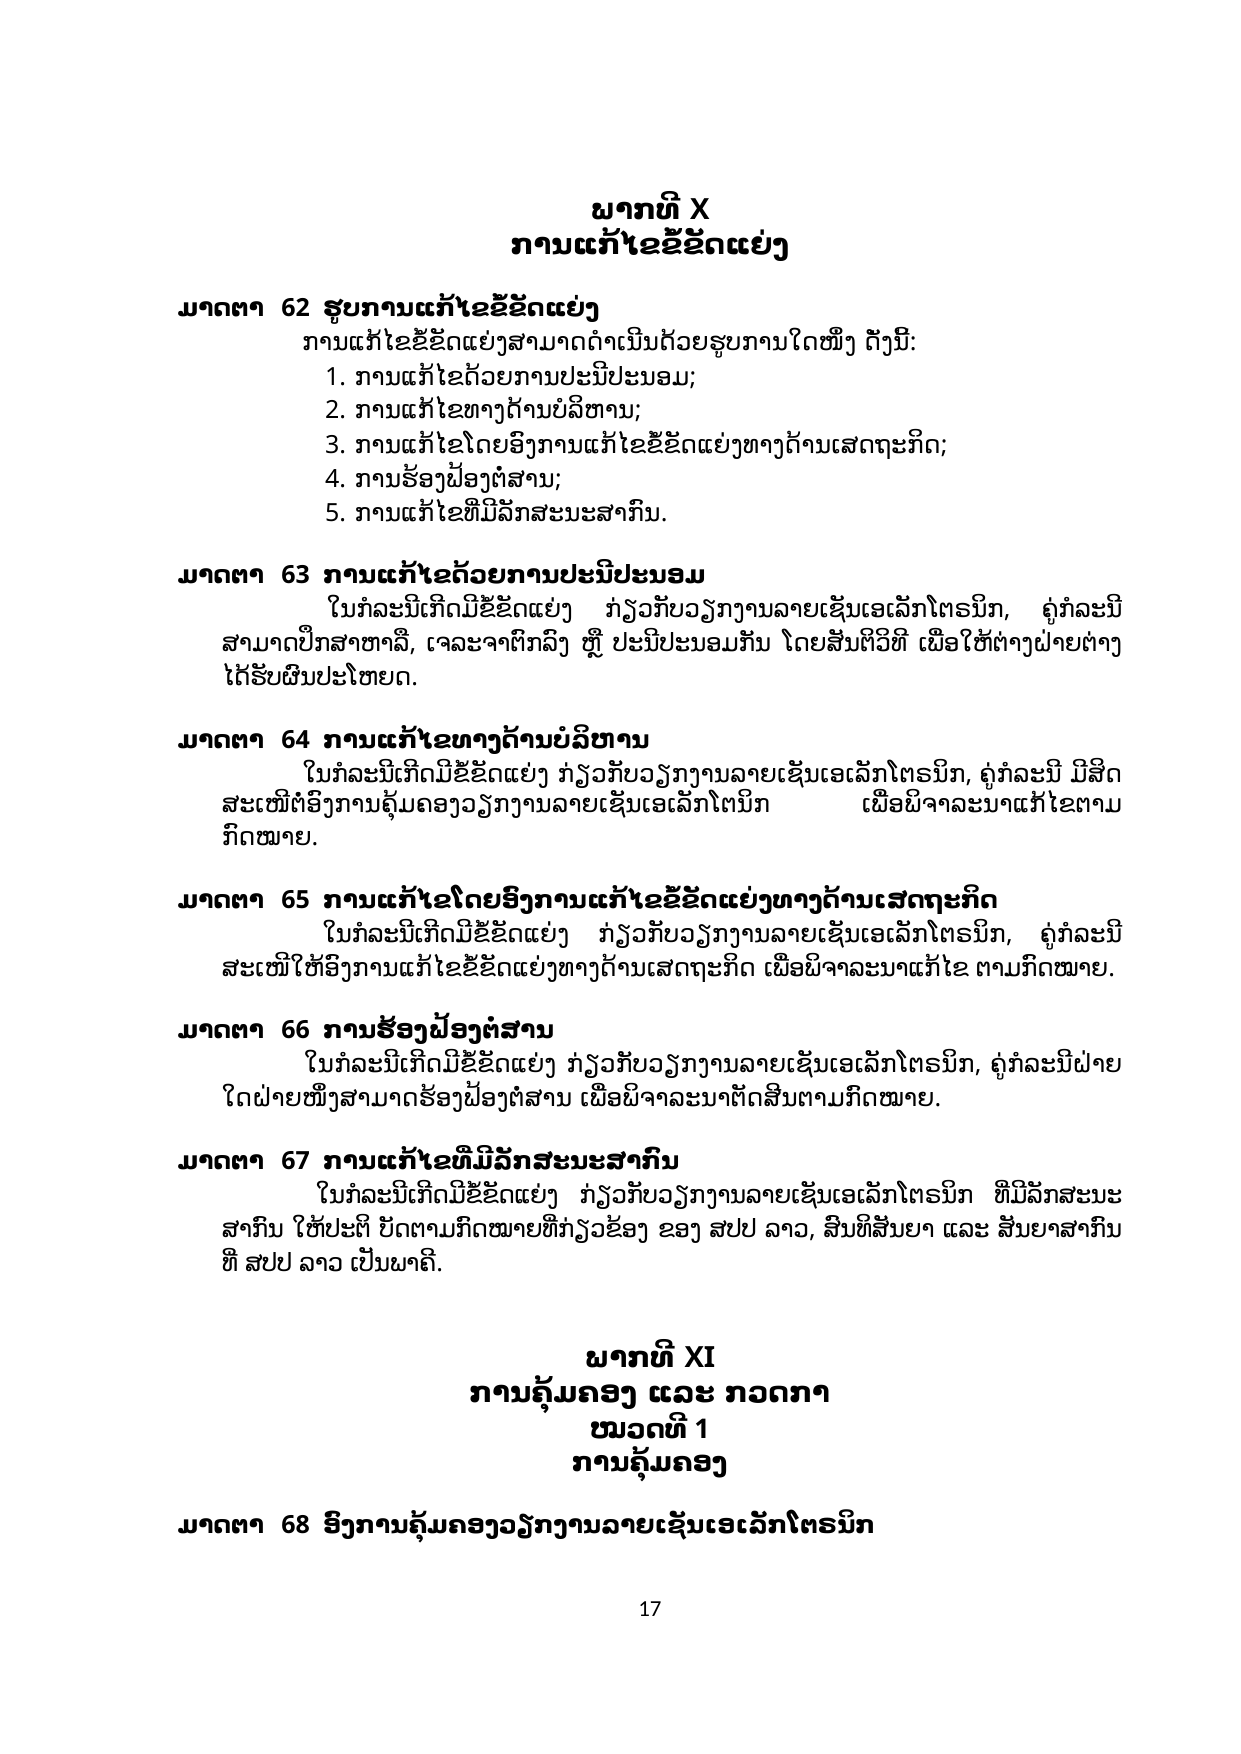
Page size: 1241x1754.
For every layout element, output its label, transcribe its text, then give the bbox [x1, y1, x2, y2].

text ການຄຸ້ມຄອງ ແລະ ກວດກາ [177, 1376, 1122, 1410]
list ໃນກໍລະນີເກີດມີຂໍ້ຂັດແຍ່ງ ກ່ຽວກັບວຽກ​ງານລາຍເຊັນເອ​ເລັກ​ໂຕ​ຣນິກ, ຄູ່ກໍລະນີຝ່າຍໃດຝ່າຍໜຶ່ງສາມາດຮ້ອງຟ້ອງຕໍ່ສານ ເພື່ອພິຈາລະນາຕັດສີນຕາມກົດໝາຍ. [222, 1046, 1122, 1114]
text ມາດຕາ 64 ການແກ້ໄຂທາງດ້ານບໍລິຫານ [177, 722, 1122, 756]
list ໃນກໍລະນີເກີດມີຂໍ້ຂັດແຍ່ງ ກ່ຽວກັບວຽກ​ງານ​ລາຍເຊັນເອ​ເລັກ​ໂຕ​ຣນິກ, ຄູ່​ກໍ​ລະ​ນີ​ ມີ​ສິດ​ສະ​ເໜີ​ຕໍ່​ອົງ​ການ​ຄຸ້ມ​ຄອງ​ວຽກ​ງານ​ລາຍ​ເຊັນ​ເອ​ເລັກ​ໂຕ​ນິກ ເພື່ອ​ພິ​ຈາ​ລະ​ນາແກ້ໄຂຕາມກົດໝາຍ. [222, 756, 1122, 853]
text ມາດຕາ 63 ການແກ້ໄຂດ້ວຍການປະນີປະນອມ [177, 557, 1122, 591]
text ມາດຕາ 67 ການແກ້ໄຂທີ່ມີລັກສະນະສາກົນ [177, 1143, 1122, 1177]
text ພາກທີ XI [177, 1336, 1122, 1376]
list ໝວດທີ 1 [177, 1410, 1122, 1447]
text ມາດຕາ 62 ຮູບການແກ້ໄຂຂໍ້ຂັດແຍ່ງ [177, 290, 1122, 324]
text ມາດຕາ 65 ການແກ້ໄຂໂດຍອົງການແກ້ໄຂຂໍ້ຂັດແຍ່ງທາງດ້ານເສດຖະກິດ [177, 881, 1122, 915]
list ການແກ້ໄຂດ້ວຍການປະນີປະນອມ; [215, 358, 1122, 392]
list ການແກ້ໄຂໂດຍອົງການແກ້ໄຂຂໍ້ຂັດແຍ່ງທາງດ້ານເສດຖະກິດ; [215, 426, 1122, 460]
list ໃນກໍລະນີເກີດມີຂໍ້ຂັດແຍ່ງ ກ່ຽວກັບວຽກ​ງານລາຍເຊັນເອ​ເລັກ​ໂຕ​ຣນິກ, ຄູ່ກໍລະນີສະເໜີໃຫ້ອົງການແກ້ໄຂຂໍ້ຂັດແຍ່ງທາງດ້ານເສດຖະກິດ ເພື່ອພິຈາລະນາແກ້ໄຂ ຕາມກົດໝາຍ. [222, 915, 1122, 983]
text ມາດຕາ 68 ອົງການຄຸ້ມຄອງວຽກງານລາຍເຊັນ​​​ເອ​ເລັກ​ໂຕຣນິກ [177, 1507, 1122, 1541]
list ໃນກໍລະນີເກີດມີຂໍ້ຂັດແຍ່ງ ກ່ຽວກັບວຽກ​ງານລາຍເຊັນເອ​ເລັກ​ໂຕ​ຣນິກ, ຄູ່ກໍລະນີສາມາດປຶກສາຫາລື, ເຈລະຈາຕົກລົງ ຫຼື ປະນີປະນອມກັນ ໂດຍສັນຕິວິທີ ເພື່ອໃຫ້ຕ່າງຝ່າຍຕ່າງໄດ້ຮັບຜົນປະໂຫຍດ. [222, 591, 1122, 693]
list ການແກ້ໄຂທາງດ້ານບໍລິຫານ; [215, 392, 1122, 426]
text ການແກ້ໄຂຂໍ້ຂັດແຍ່ງ [177, 228, 1122, 262]
text ພາກທີ X [177, 188, 1122, 228]
list ການຄຸ້ມຄອງ [177, 1447, 1122, 1478]
list ການແກ້ໄຂຂໍ້ຂັດແຍ່ງສາມາດດຳເນີນດ້ວຍຮູບການໃດໜຶ່ງ ດັ່ງນີ້: [222, 324, 1122, 358]
text ມາດຕາ 66 ການຮ້ອງຟ້ອງຕໍ່ສານ [177, 1012, 1122, 1046]
list ການແກ້ໄຂທີ່ມີລັກສະນະສາກົນ. [215, 494, 1122, 528]
list ການຮ້ອງຟ້ອງຕໍ່ສານ; [215, 460, 1122, 494]
list ໃນກໍລະນີເກີດມີຂໍ້ຂັດແຍ່ງ ກ່ຽວກັບວຽກ​ງານລາຍເຊັນເອ​ເລັກ​ໂຕ​ຣນິກ ທີ່ມີລັກສະນະສາກົນ ໃຫ້ປະຕິ ບັດຕາມກົດໝາຍທີ່ກ່ຽວຂ້ອງ ຂອງ ສປປ ລາວ, ສົນທິສັນຍາ ແລະ ສັນຍາສາກົນ ທີ່ ສປປ ລາວ ເປັນພາຄີ. [222, 1177, 1122, 1279]
